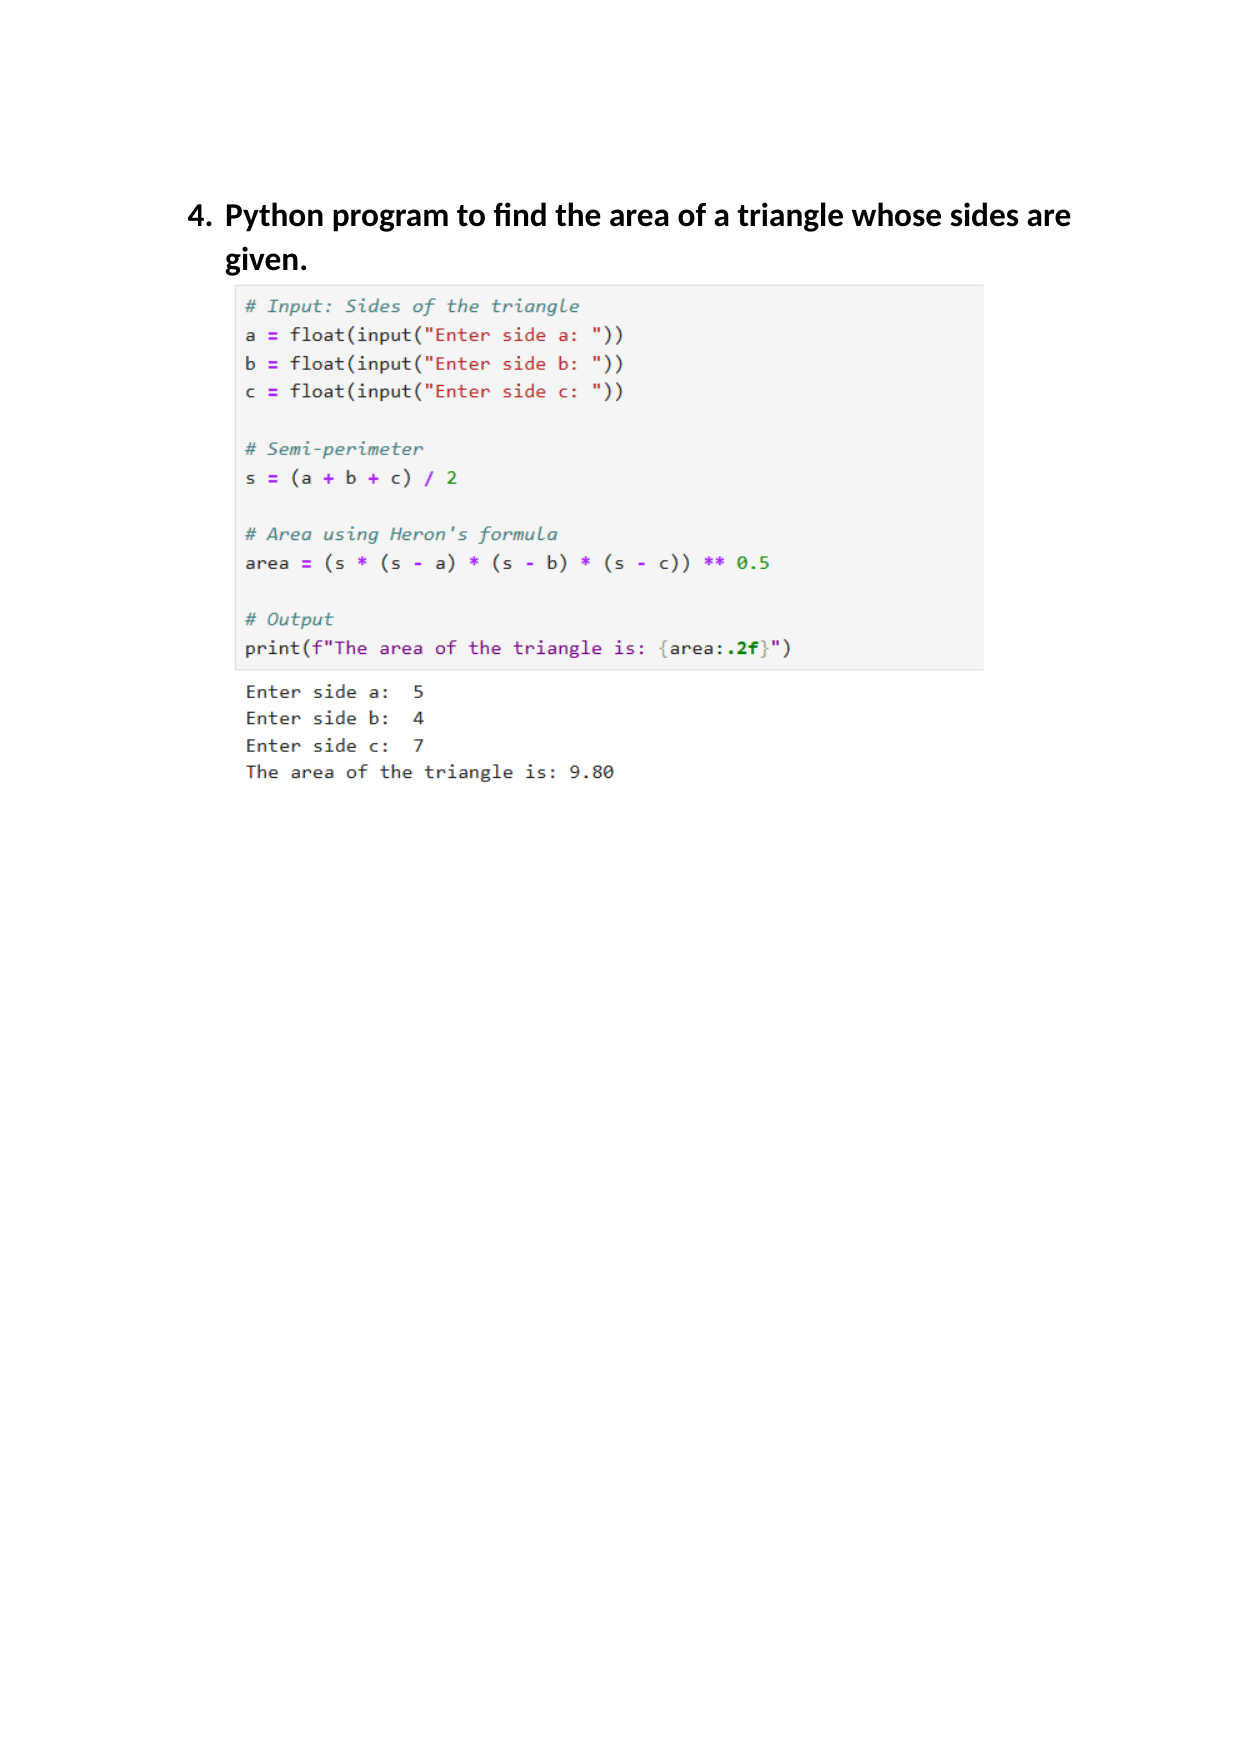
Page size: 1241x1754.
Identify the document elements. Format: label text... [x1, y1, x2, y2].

picture [225, 281, 984, 792]
list Python program to find the area of a triangle whose sides are given. [187, 194, 1090, 279]
